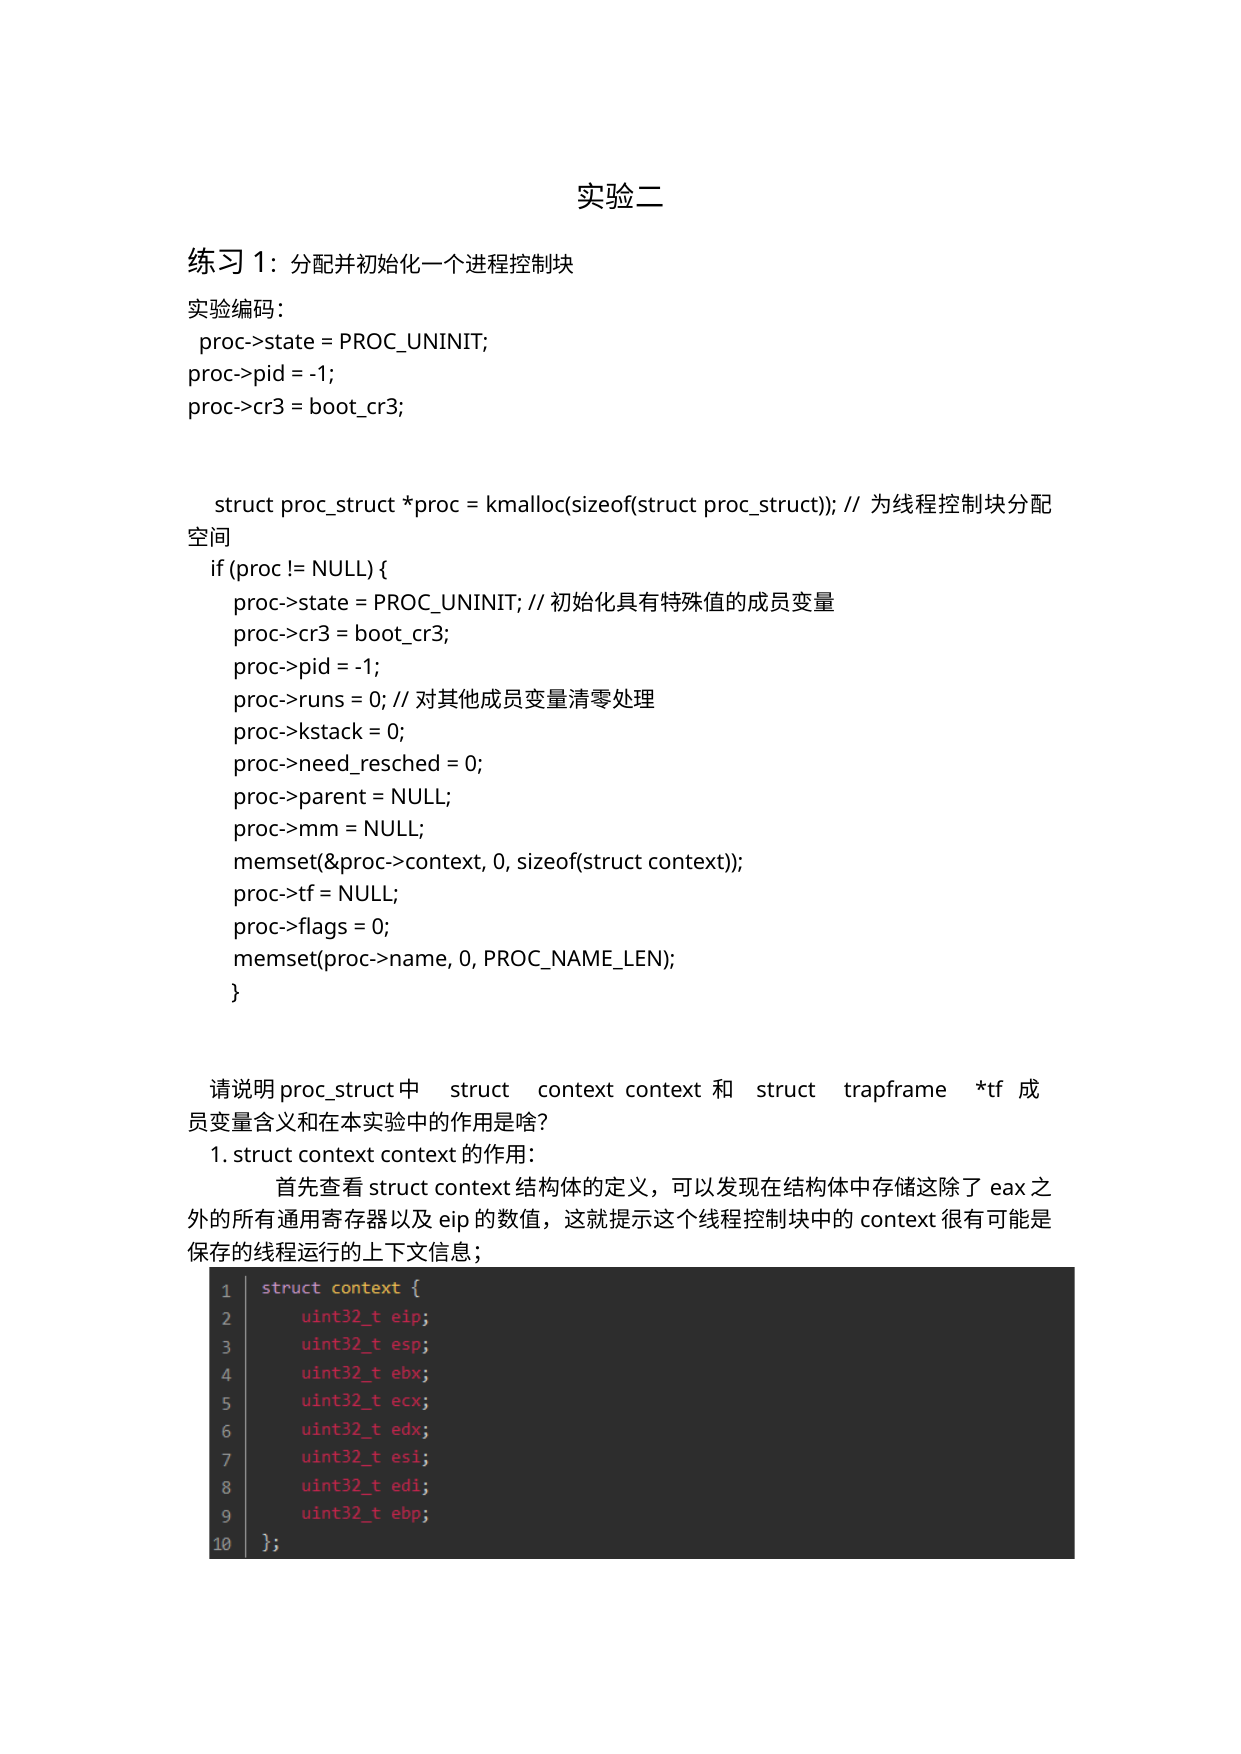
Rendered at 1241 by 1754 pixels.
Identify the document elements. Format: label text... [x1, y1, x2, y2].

text proc->mm = NULL; [187, 812, 1053, 844]
text proc->cr3 = boot_cr3; [187, 389, 1053, 422]
text 实验二 [187, 162, 1053, 227]
text 实验编码： [187, 292, 1053, 324]
text proc->pid = -1; [187, 357, 1053, 389]
text proc->runs = 0; // 对其他成员变量清零处理 [187, 682, 1053, 714]
text proc->need_resched = 0; [187, 747, 1053, 779]
text proc->flags = 0; [187, 909, 1053, 942]
text proc->parent = NULL; [187, 779, 1053, 812]
text memset(proc->name, 0, PROC_NAME_LEN); [187, 942, 1053, 974]
text memset(&proc->context, 0, sizeof(struct context)); [187, 844, 1053, 877]
text proc->state = PROC_UNINIT; // 初始化具有特殊值的成员变量 [187, 584, 1053, 617]
text 请说明proc_struct中 struct context context 和 struct trapframe *tf 成员变量含义和在本实验中的作用是啥？ [187, 1072, 1053, 1137]
text 首先查看struct context结构体的定义，可以发现在结构体中存储这除了eax之外的所有通用寄存器以及eip的数值，这就提示这个线程控制块中的context很有可能是保存的线程运行的上下文信息； [187, 1169, 1053, 1267]
text struct proc_struct *proc = kmalloc(sizeof(struct proc_struct)); // 为线程控制块分配空间 [187, 487, 1053, 552]
text proc->kstack = 0; [187, 714, 1053, 747]
text 1. struct context context的作用： [187, 1137, 1053, 1169]
text proc->pid = -1; [187, 649, 1053, 682]
text } [187, 974, 1053, 1007]
text if (proc != NULL) { [187, 552, 1053, 584]
text proc->state = PROC_UNINIT; [187, 324, 1053, 357]
picture [209, 1267, 1075, 1559]
text 练习1：分配并初始化一个进程控制块 [187, 227, 1053, 292]
text proc->cr3 = boot_cr3; [187, 617, 1053, 649]
text proc->tf = NULL; [187, 877, 1053, 909]
